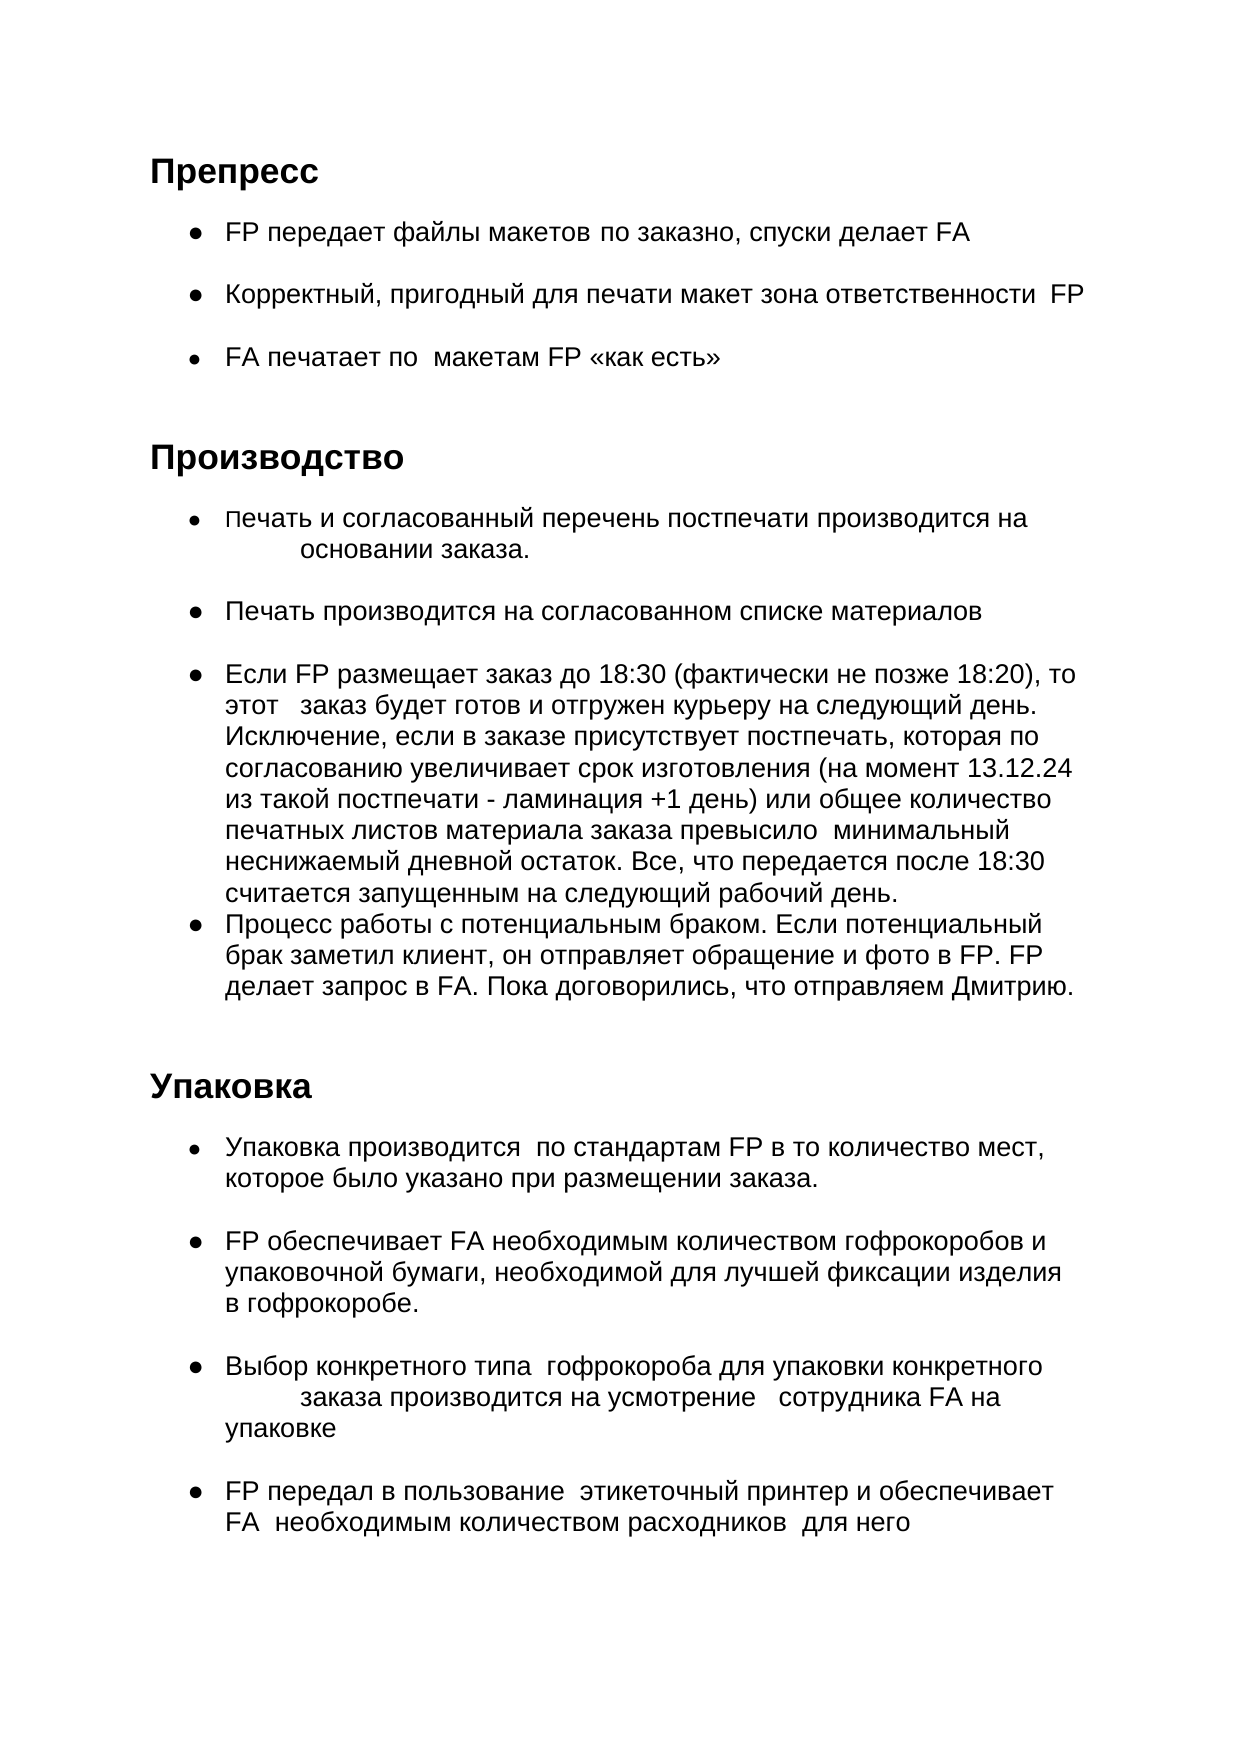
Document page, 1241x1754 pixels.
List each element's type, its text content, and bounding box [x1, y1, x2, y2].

list Выбор конкретного типа гофрокороба для упаковки конкретного заказа производится на усмотрение сотрудника FA на упаковке [187, 1350, 1090, 1475]
list FP обеспечивает FA необходимым количеством гофрокоробов и упаковочной бумаги, необходимой для лучшей фиксации изделия в гофрокоробе. [187, 1225, 1090, 1350]
list Если FP размещает заказ до 18:30 (фактически не позже 18:20), то этот заказ будет готов и отгружен курьеру на следующий день. Исключение, если в заказе присутствует постпечать, которая по согласованию увеличивает срок изготовления (на момент 13.12.24 из такой постпечати - ламинация +1 день) или общее количество печатных листов материала заказа превысило минимальный неснижаемый дневной остаток. Все, что передается после 18:30 считается запущенным на следующий рабочий день. [187, 658, 1090, 908]
list Процесс работы с потенциальным браком. Если потенциальный брак заметил клиент, он отправляет обращение и фото в FP. FP делает запрос в FA. Пока договорились, что отправляем Дмитрию. [187, 908, 1090, 1028]
list Корректный, пригодный для печати макет зона ответственности FP [187, 278, 1090, 341]
list Печать производится на согласованном списке материалов [187, 595, 1090, 658]
subtitle Производство [150, 436, 1090, 477]
list FA печатает по макетам FP «как есть» [187, 341, 1090, 398]
list FP передал в пользование этикеточный принтер и обеспечивает FA необходимым количеством расходников для него [187, 1475, 1090, 1569]
subtitle Препресс [150, 150, 1090, 191]
subtitle Упаковка [150, 1065, 1090, 1106]
list Упаковка производится по стандартам FP в то количество мест, которое было указано при размещении заказа. [187, 1131, 1090, 1225]
list FP передает файлы макетов по заказно, спуски делает FA [187, 216, 1090, 278]
list Печать и согласованный перечень постпечати производится на основании заказа. [187, 502, 1090, 595]
